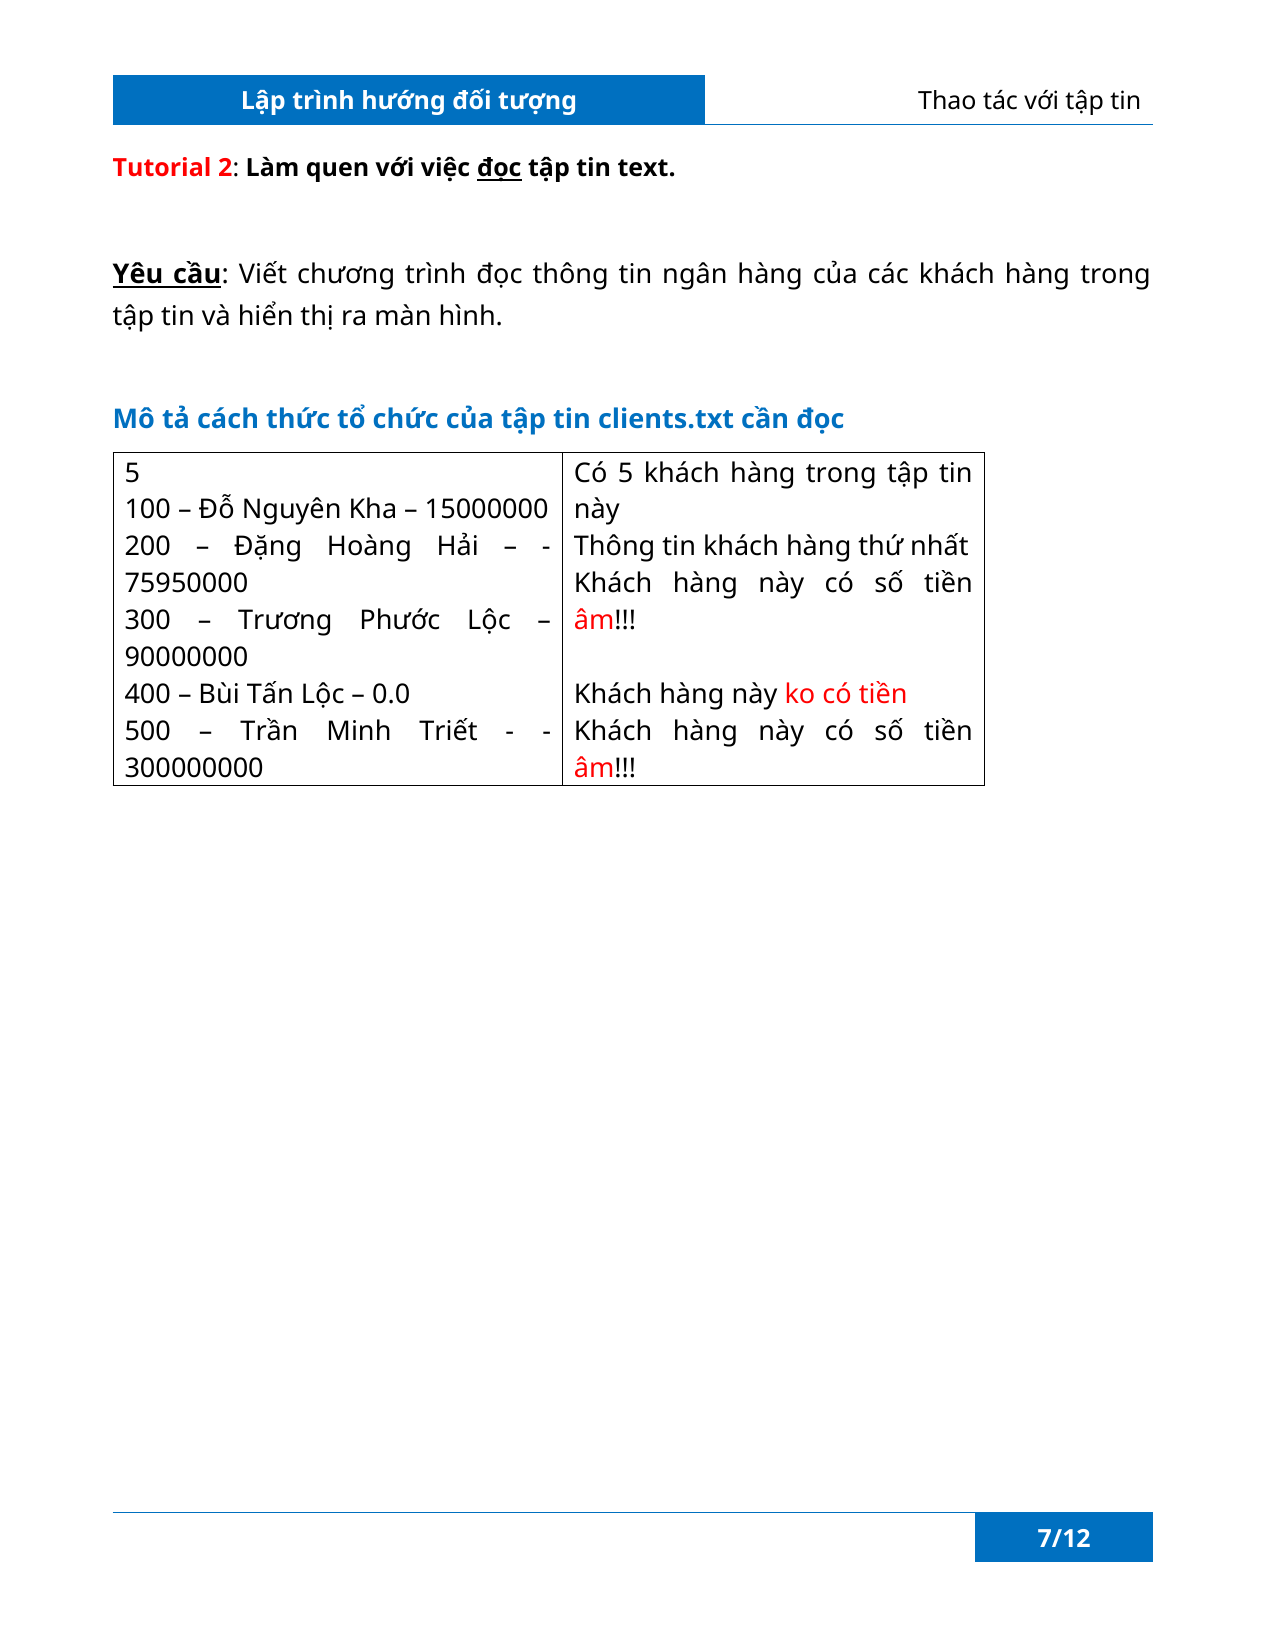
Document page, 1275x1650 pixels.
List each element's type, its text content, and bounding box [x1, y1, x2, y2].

text Mô tả cách thức tổ chức của tập tin clients.txt cần đọc [112, 399, 1153, 436]
table_header Có 5 khách hàng trong tập tin này Thông tin khách hàng thứ nhất Khách hàng này có số tiền âm!!! Khách hàng này ko có tiền Khách hàng này có số tiền âm!!! [563, 453, 984, 785]
text Yêu cầu: Viết chương trình đọc thông tin ngân hàng của các khách hàng trong tập tin và hiển thị ra màn hình. [112, 254, 1153, 334]
text Tutorial 2: Làm quen với việc đọc tập tin text. [112, 150, 1153, 184]
table_header 5 100 – Đỗ Nguyên Kha – 15000000 200 – Đặng Hoàng Hải – -75950000 300 – Trương Phước Lộc – 90000000 400 – Bùi Tấn Lộc – 0.0 500 – Trần Minh Triết - -300000000 [114, 453, 562, 785]
